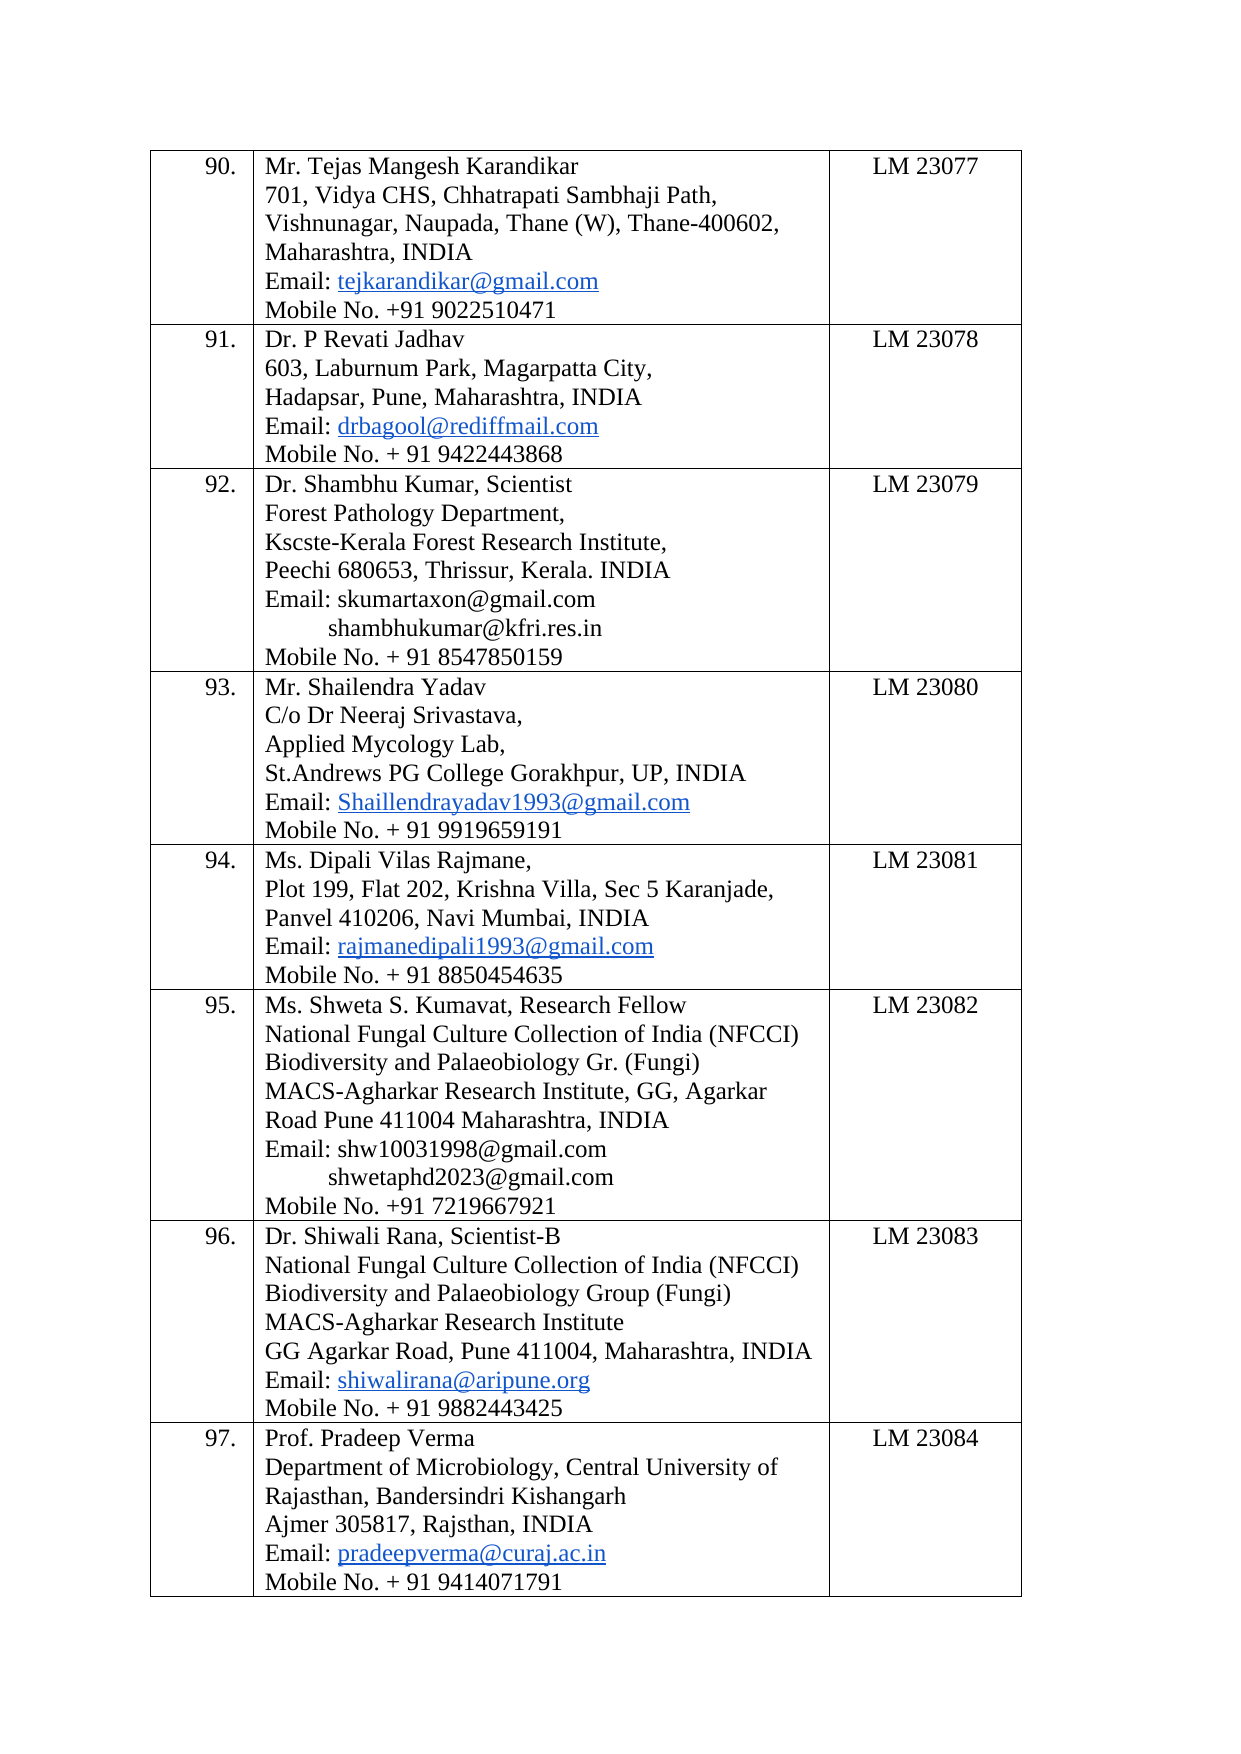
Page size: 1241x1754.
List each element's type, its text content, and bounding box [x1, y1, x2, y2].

table_cell [151, 1221, 253, 1422]
table_cell [151, 469, 253, 671]
table_cell [151, 990, 253, 1220]
table_cell LM 23080 [830, 672, 1021, 844]
table_cell Ms. Shweta S. Kumavat, Research Fellow National Fungal Culture Collection of India (NFCCI) Biodiversity and Palaeobiology Gr. (Fungi) MACS-Agharkar Research Institute, GG, Agarkar Road Pune 411004 Maharashtra, INDIA Email: shw10031998@gmail.com shwetaphd2023@gmail.com Mobile No. +91 7219667921 [254, 990, 829, 1220]
table_cell Mr. Tejas Mangesh Karandikar 701, Vidya CHS, Chhatrapati Sambhaji Path, Vishnunagar, Naupada, Thane (W), Thane-400602, Maharashtra, INDIA Email: tejkarandikar@gmail.com Mobile No. +91 9022510471 [254, 151, 829, 323]
table_cell [151, 151, 253, 323]
table_cell LM 23082 [830, 990, 1021, 1220]
table_cell Mr. Shailendra Yadav C/o Dr Neeraj Srivastava, Applied Mycology Lab, St.Andrews PG College Gorakhpur, UP, INDIA Email: Shaillendrayadav1993@gmail.com Mobile No. + 91 9919659191 [254, 672, 829, 844]
table_cell [151, 845, 253, 989]
table_cell [151, 1423, 253, 1596]
table_cell LM 23079 [830, 469, 1021, 671]
table_cell [151, 325, 253, 468]
table_cell LM 23077 [830, 151, 1021, 323]
table_cell LM 23083 [830, 1221, 1021, 1422]
table_cell Dr. Shiwali Rana, Scientist-B National Fungal Culture Collection of India (NFCCI) Biodiversity and Palaeobiology Group (Fungi) MACS-Agharkar Research Institute GG Agarkar Road, Pune 411004, Maharashtra, INDIA Email: shiwalirana@aripune.org Mobile No. + 91 9882443425 [254, 1221, 829, 1422]
table_cell LM 23084 [830, 1423, 1021, 1596]
table_cell Dr. P Revati Jadhav 603, Laburnum Park, Magarpatta City, Hadapsar, Pune, Maharashtra, INDIA Email: drbagool@rediffmail.com Mobile No. + 91 9422443868 [254, 325, 829, 468]
table_cell [151, 672, 253, 844]
table_cell LM 23078 [830, 325, 1021, 468]
table_cell LM 23081 [830, 845, 1021, 989]
table_cell Prof. Pradeep Verma Department of Microbiology, Central University of Rajasthan, Bandersindri Kishangarh Ajmer 305817, Rajsthan, INDIA Email: pradeepverma@curaj.ac.in Mobile No. + 91 9414071791 [254, 1423, 829, 1596]
table_cell Ms. Dipali Vilas Rajmane, Plot 199, Flat 202, Krishna Villa, Sec 5 Karanjade, Panvel 410206, Navi Mumbai, INDIA Email: rajmanedipali1993@gmail.com Mobile No. + 91 8850454635 [254, 845, 829, 989]
table_cell Dr. Shambhu Kumar, Scientist Forest Pathology Department, Kscste-Kerala Forest Research Institute, Peechi 680653, Thrissur, Kerala. INDIA Email: skumartaxon@gmail.com shambhukumar@kfri.res.in Mobile No. + 91 8547850159 [254, 469, 829, 671]
